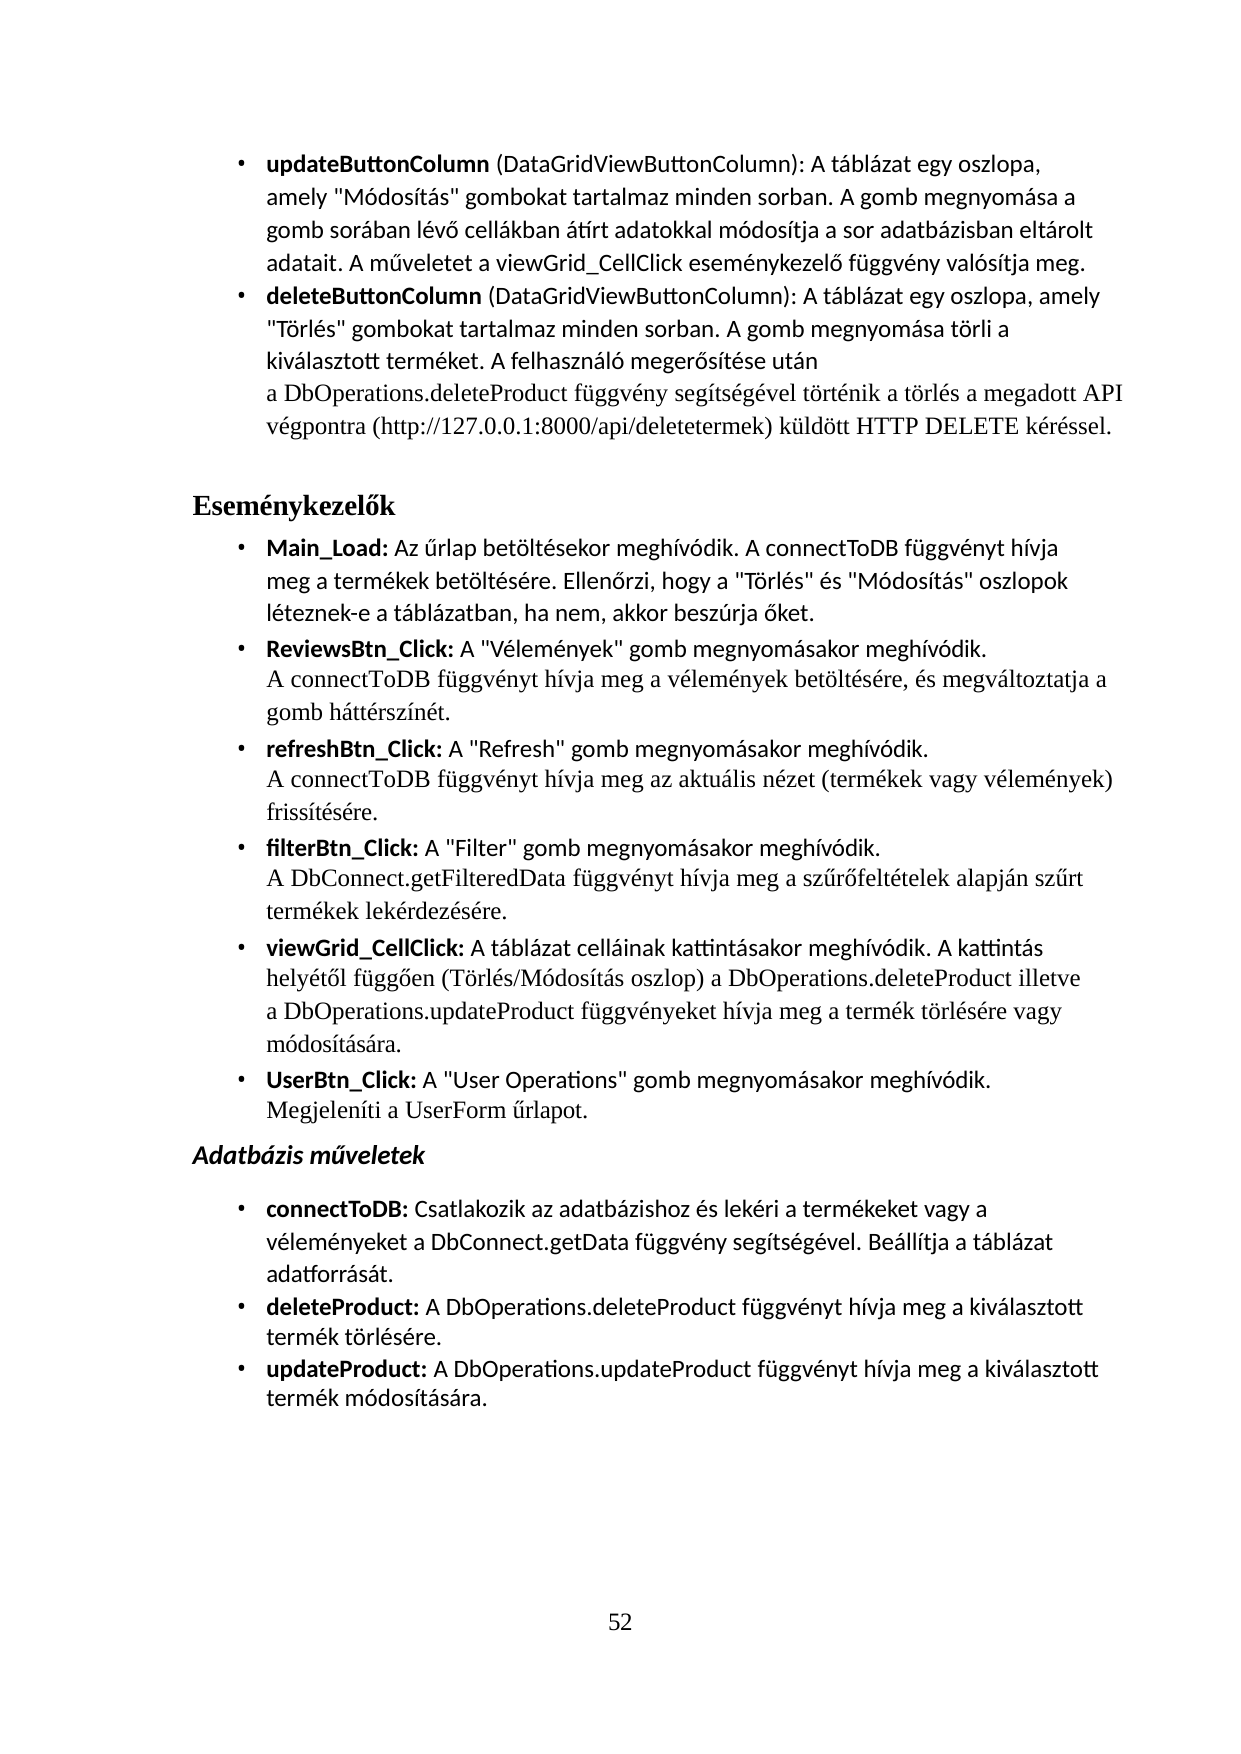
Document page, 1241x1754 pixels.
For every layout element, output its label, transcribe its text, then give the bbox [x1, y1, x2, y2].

text A DbConnect.getFilteredData függvényt hívja meg a szűrőfeltételek alapján szűrt termékek lekérdezésére. [266, 863, 1155, 925]
list ReviewsBtn_Click: A "Vélemények" gomb megnyomásakor meghívódik. [237, 629, 1155, 664]
text Adatbázis műveletek [192, 1138, 1155, 1171]
text A connectToDB függvényt hívja meg a vélemények betöltésére, és megváltoztatja a gomb háttérszínét. [266, 664, 1122, 726]
list updateButtonColumn (DataGridViewButtonColumn): A táblázat egy oszlopa, amely "Módosítás" gombokat tartalmaz minden sorban. A gomb megnyomása a gomb sorában lévő cellákban átírt adatokkal módosítja a sor adatbázisban eltárolt adatait. A műveletet a viewGrid_CellClick eseménykezelő függvény valósítja meg. [237, 146, 1098, 278]
list Main_Load: Az űrlap betöltésekor meghívódik. A connectToDB függvényt hívja meg a termékek betöltésére. Ellenőrzi, hogy a "Törlés" és "Módosítás" oszlopok léteznek-e a táblázatban, ha nem, akkor beszúrja őket. [237, 529, 1084, 627]
text A connectToDB függvényt hívja meg az aktuális nézet (termékek vagy vélemények) frissítésére. [266, 764, 1155, 826]
subtitle Eseménykezelők [192, 488, 1155, 521]
text Megjeleníti a UserForm űrlapot. [266, 1096, 1155, 1124]
list viewGrid_CellClick: A táblázat celláinak kattintásakor meghívódik. A kattintás [237, 929, 1155, 963]
text helyétől függően (Törlés/Módosítás oszlop) a DbOperations.deleteProduct illetve a DbOperations.updateProduct függvényeket hívja meg a termék törlésére vagy módosítására. [266, 963, 1085, 1058]
list refreshBtn_Click: A "Refresh" gomb megnyomásakor meghívódik. [237, 730, 1155, 764]
list updateProduct: A DbOperations.updateProduct függvényt hívja meg a kiválasztott termék módosítására. [237, 1351, 1107, 1412]
list deleteProduct: A DbOperations.deleteProduct függvényt hívja meg a kiválasztott termék törlésére. [237, 1290, 1089, 1351]
list filterBtn_Click: A "Filter" gomb megnyomásakor meghívódik. [237, 830, 1155, 863]
list UserBtn_Click: A "User Operations" gomb megnyomásakor meghívódik. [237, 1062, 1155, 1096]
text a DbOperations.deleteProduct függvény segítségével történik a törlés a megadott API végpontra (http://127.0.0.1:8000/api/deletetermek) küldött HTTP DELETE kéréssel. [266, 378, 1155, 440]
list connectToDB: Csatlakozik az adatbázishoz és lekéri a termékeket vagy a véleményeket a DbConnect.getData függvény segítségével. Beállítja a táblázat adatforrását. [237, 1190, 1054, 1288]
list deleteButtonColumn (DataGridViewButtonColumn): A táblázat egy oszlopa, amely "Törlés" gombokat tartalmaz minden sorban. A gomb megnyomása törli a kiválasztott terméket. A felhasználó megerősítése után [237, 278, 1116, 376]
